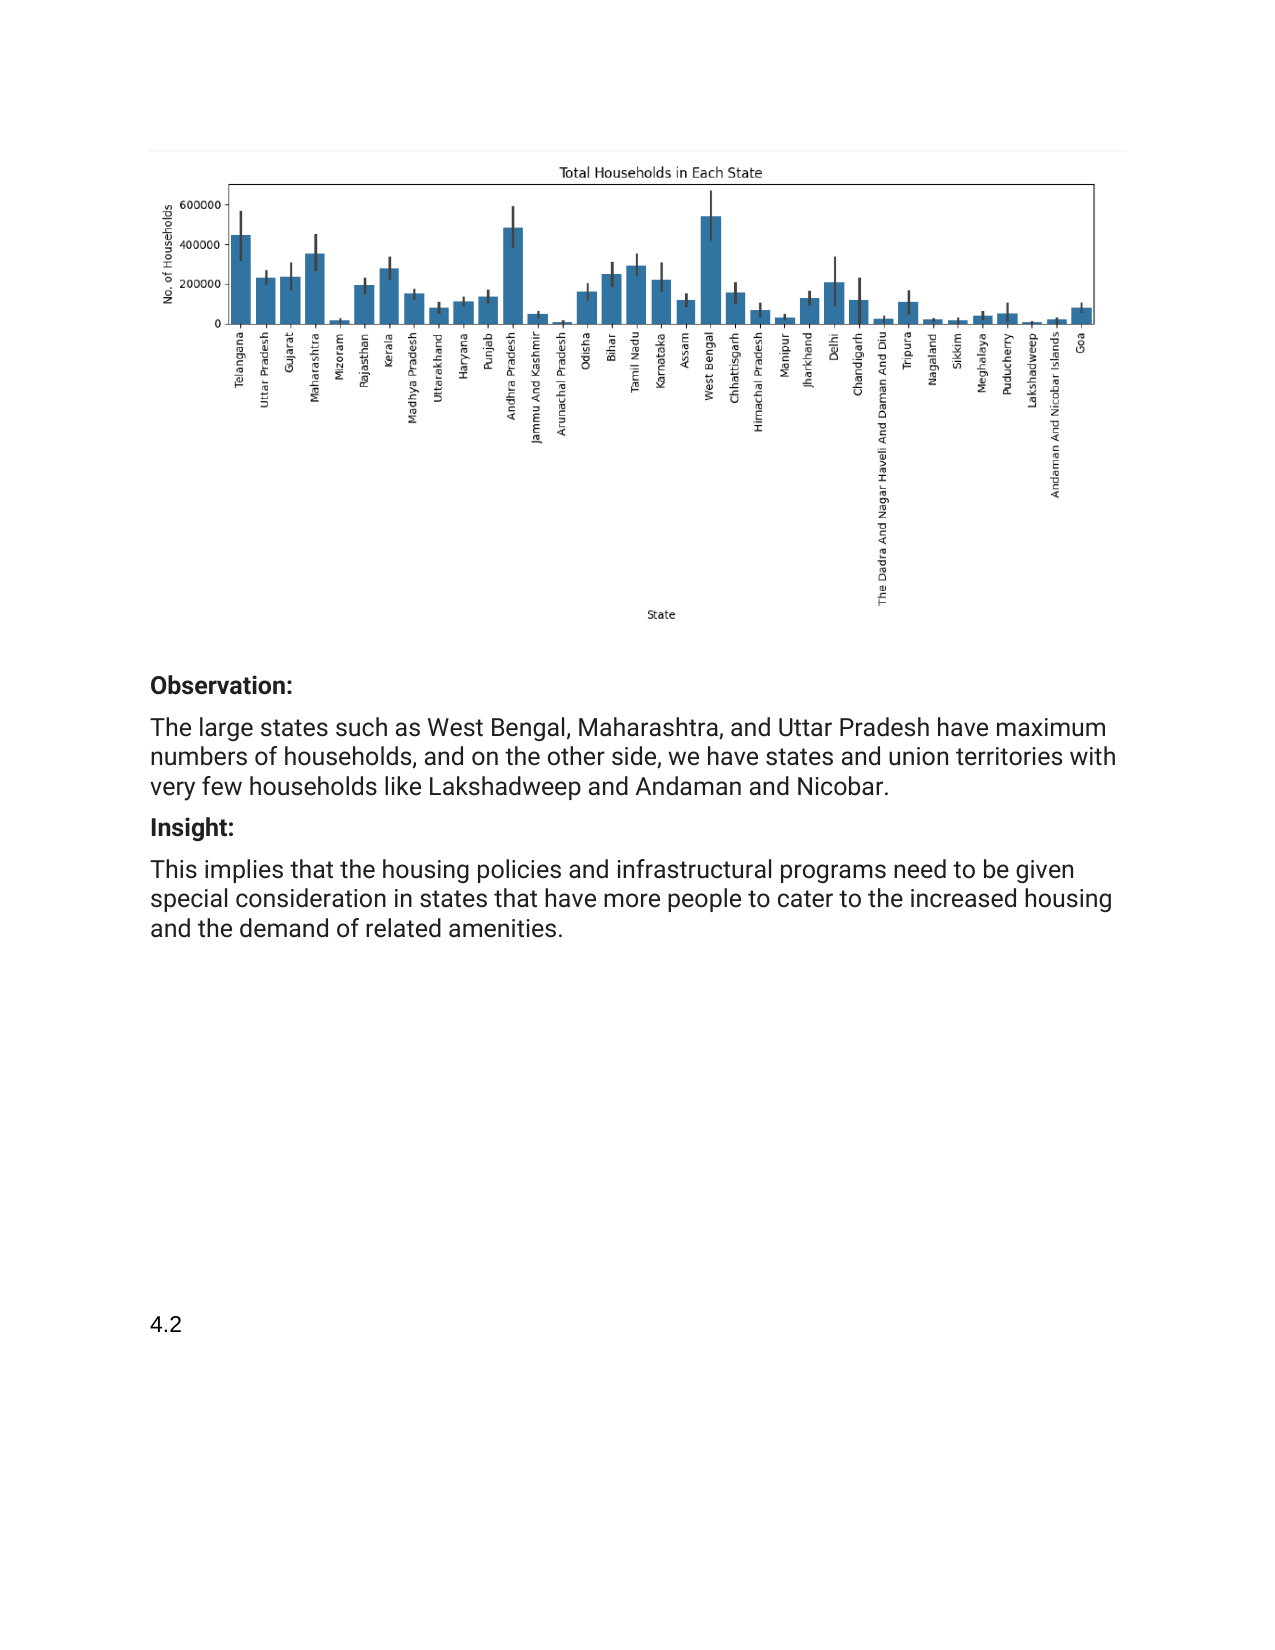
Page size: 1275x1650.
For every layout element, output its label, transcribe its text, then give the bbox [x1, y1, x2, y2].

picture [150, 150, 1125, 625]
text This implies that the housing policies and infrastructural programs need to be given special consideration in states that have more people to cater to the increased housing and the demand of related amenities. [150, 855, 1125, 943]
text 4.2 [150, 1311, 1125, 1337]
text Insight: [150, 814, 1125, 843]
text Observation: [150, 672, 1125, 701]
text The large states such as West Bengal, Maharashtra, and Uttar Pradesh have maximum numbers of households, and on the other side, we have states and union territories with very few households like Lakshadweep and Andaman and Nicobar. [150, 713, 1125, 801]
